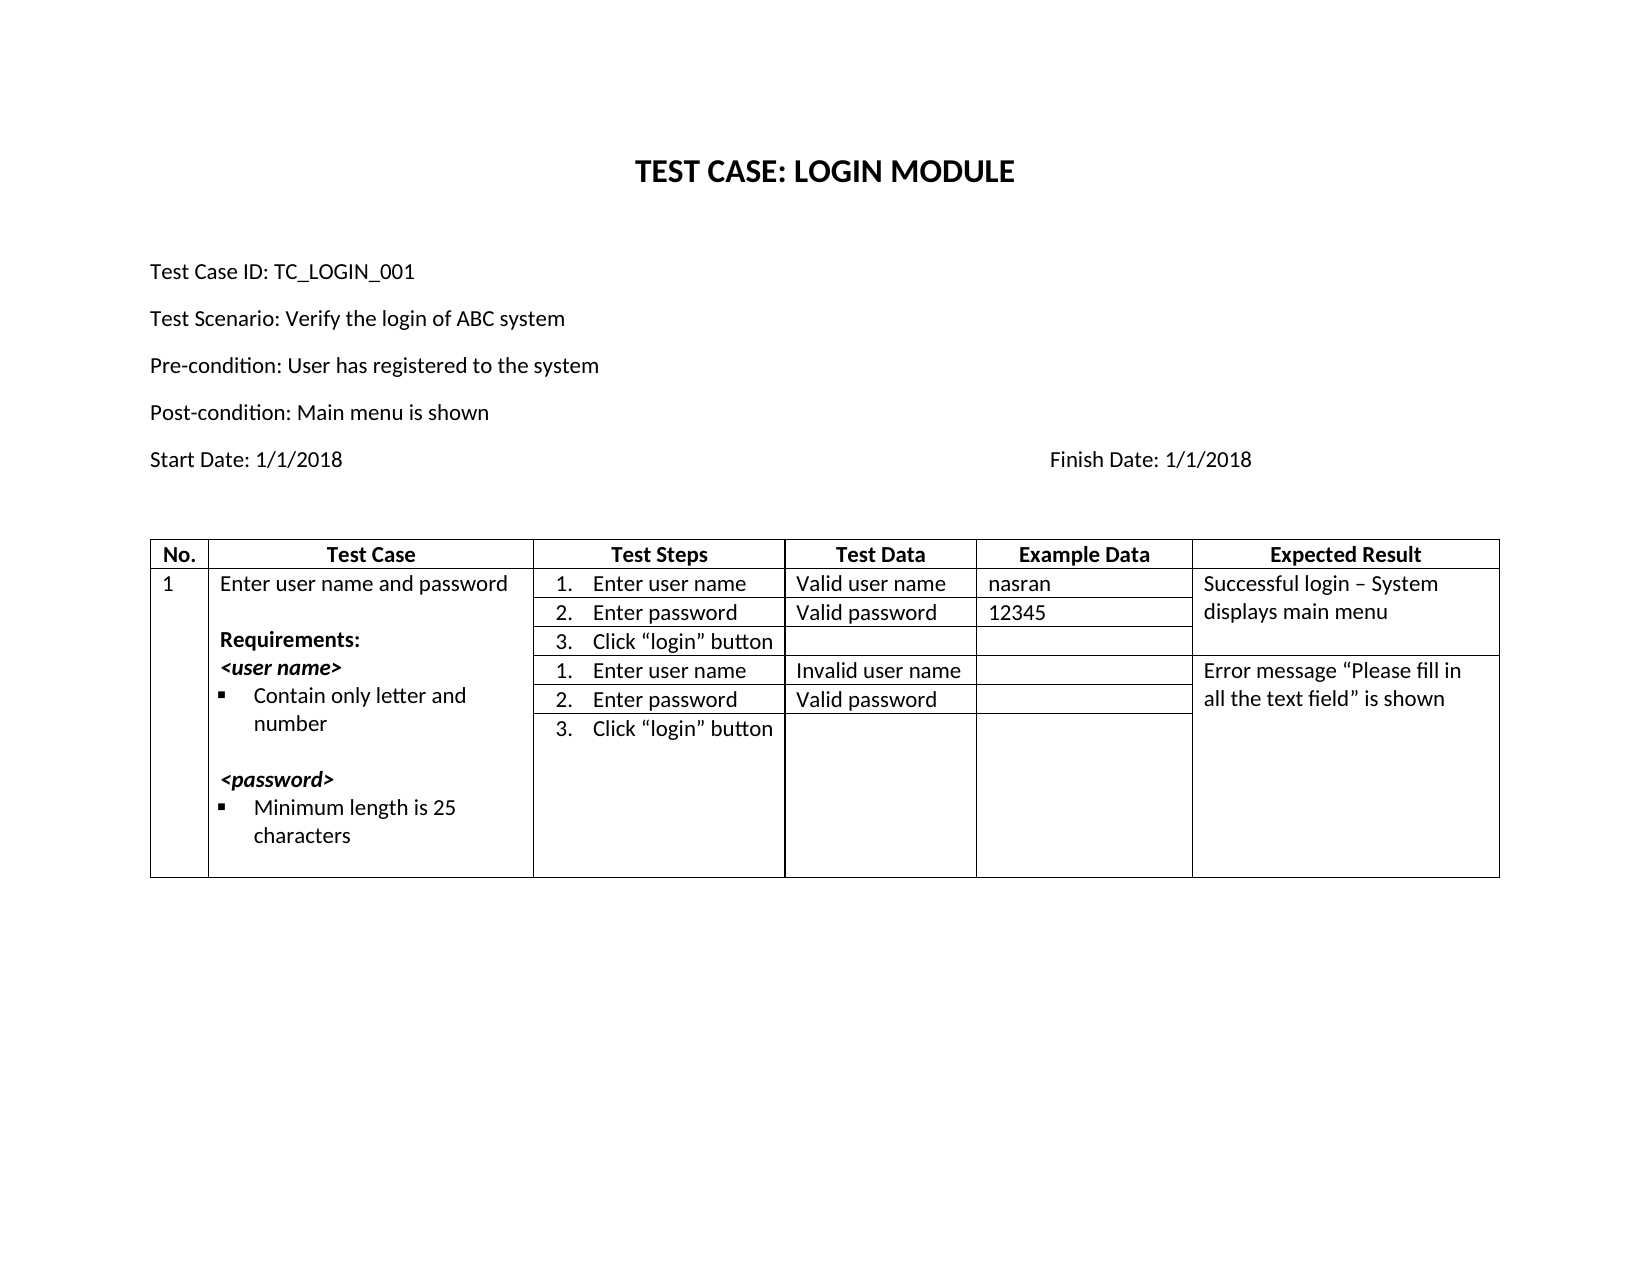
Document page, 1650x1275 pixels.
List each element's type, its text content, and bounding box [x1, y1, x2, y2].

table_cell Valid password [786, 598, 976, 626]
table_cell [977, 685, 1192, 713]
table_cell Successful login – System displays main menu [1193, 569, 1499, 655]
table_header Test Case [209, 540, 533, 568]
table_cell [786, 627, 976, 655]
table_cell [786, 714, 976, 877]
table_cell Invalid user name [786, 656, 976, 684]
table_cell nasran [977, 569, 1192, 597]
table_cell Enter password [534, 685, 784, 713]
table_cell Click “login” button [534, 714, 784, 877]
table_header Test Data [786, 540, 976, 568]
table_header Test Steps [534, 540, 784, 568]
text Post-condition: Main menu is shown [150, 398, 1500, 426]
table_cell [977, 714, 1192, 877]
table_cell Enter user name [534, 569, 784, 597]
table_header Example Data [977, 540, 1192, 568]
table_cell Error message “Please fill in all the text field” is shown [1193, 656, 1499, 877]
table_cell Enter user name [534, 656, 784, 684]
text Test Case ID: TC_LOGIN_001 [150, 257, 1500, 286]
table_cell 1 [151, 569, 208, 877]
table_cell Valid user name [786, 569, 976, 597]
table_cell [977, 627, 1192, 655]
table_header Expected Result [1193, 540, 1499, 568]
table_cell Enter password [534, 598, 784, 626]
text Test Scenario: Verify the login of ABC system [150, 304, 1500, 332]
table_cell Valid password [786, 685, 976, 713]
table_cell Click “login” button [534, 627, 784, 655]
table_cell 12345 [977, 598, 1192, 626]
table_header No. [151, 540, 208, 568]
table_cell Enter user name and password Requirements: <user name> Contain only letter and number <password> Minimum length is 25 characters [209, 569, 533, 877]
text Start Date: 1/1/2018 Finish Date: 1/1/2018 [150, 445, 1500, 473]
table_cell [977, 656, 1192, 684]
text Pre-condition: User has registered to the system [150, 351, 1500, 379]
text TEST CASE: LOGIN MODULE [150, 150, 1500, 191]
